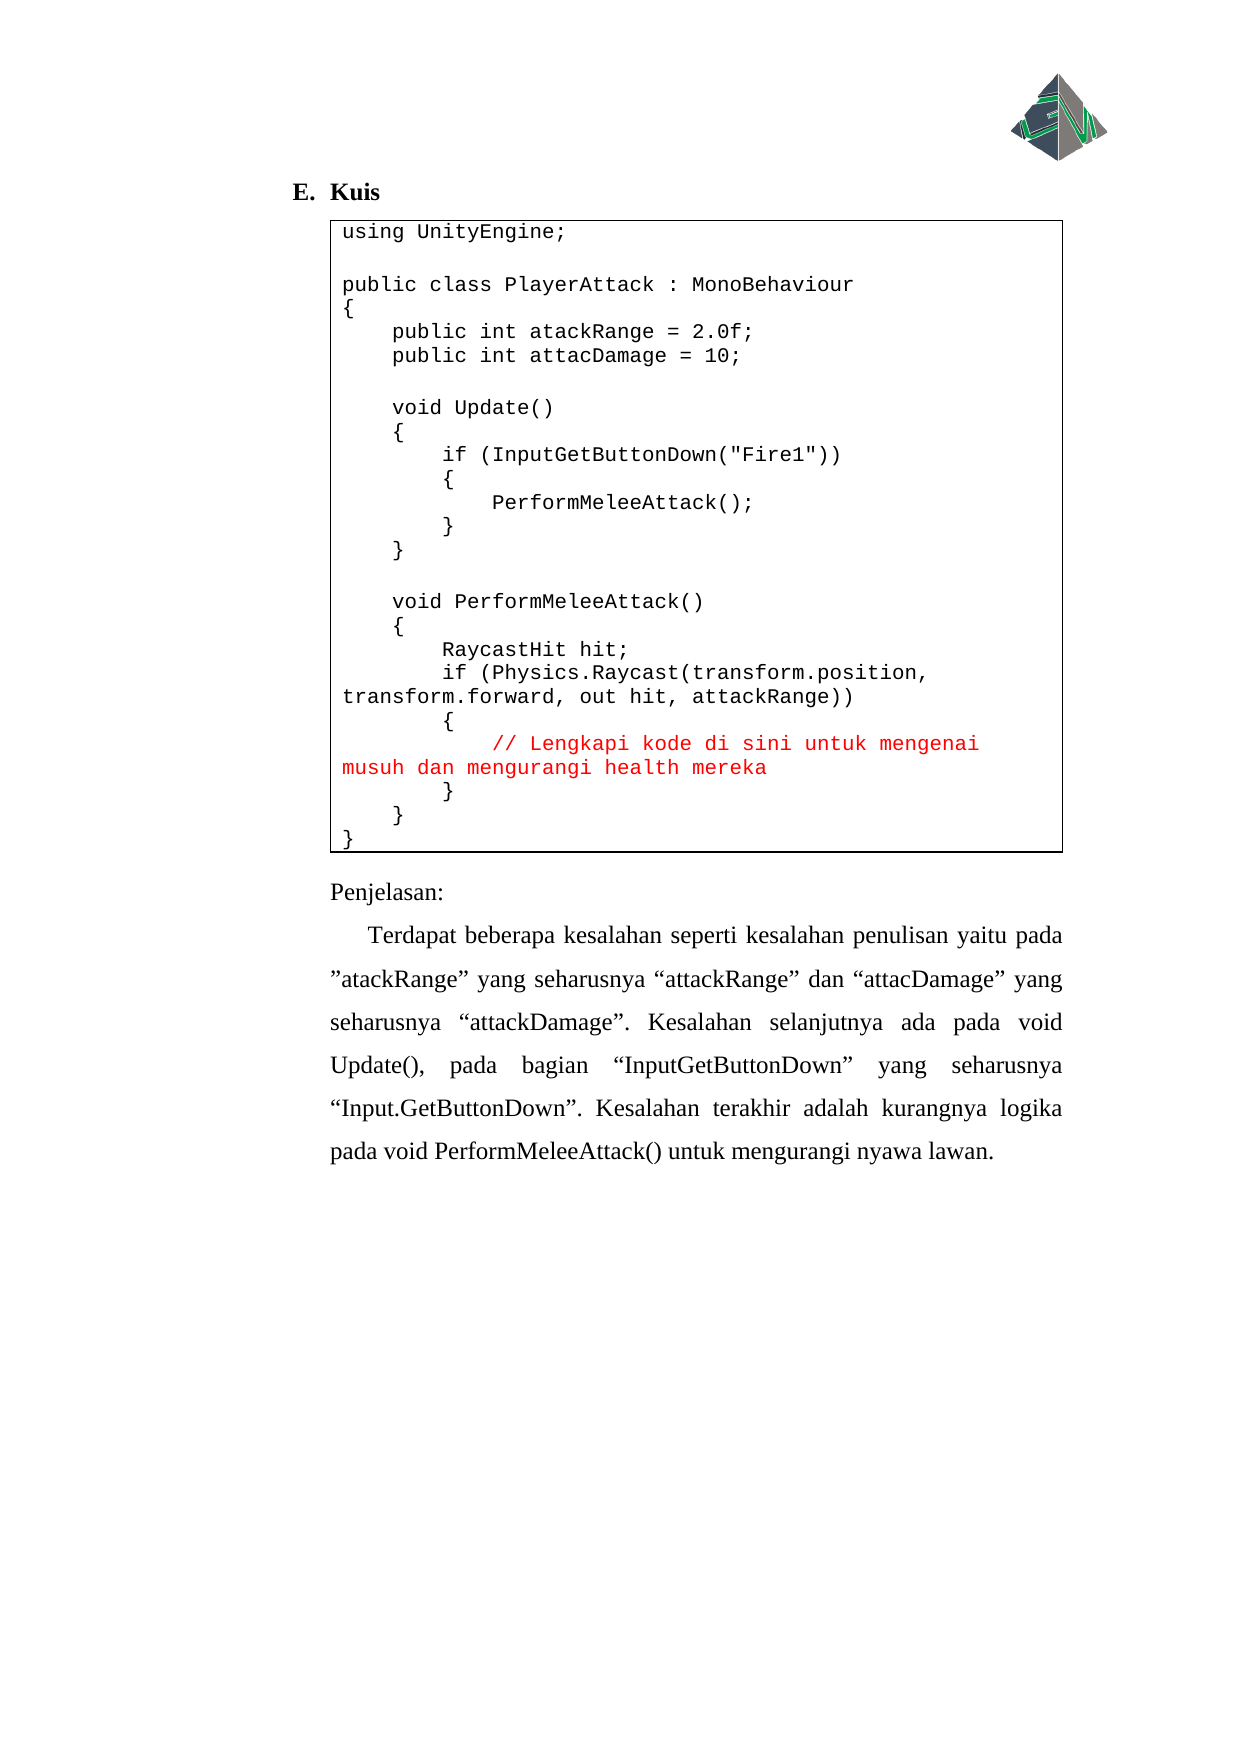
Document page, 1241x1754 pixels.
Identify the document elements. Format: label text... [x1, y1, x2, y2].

list Penjelasan: [330, 877, 1063, 906]
table_header using UnityEngine; public class PlayerAttack : MonoBehaviour { public int atackRange = 2.0f; public int attacDamage = 10; void Update() { if (InputGetButtonDown("Fire1")) { PerformMeleeAttack(); } } void PerformMeleeAttack() { RaycastHit hit; if (Physics.Raycast(transform.position, transform.forward, out hit, attackRange)) { // Lengkapi kode di sini untuk mengenai musuh dan mengurangi health mereka } } } [331, 221, 1062, 851]
list Kuis [292, 177, 1063, 206]
list Terdapat beberapa kesalahan seperti kesalahan penulisan yaitu pada ”atackRange” yang seharusnya “attackRange” dan “attacDamage” yang seharusnya “attackDamage”. Kesalahan selanjutnya ada pada void Update(), pada bagian “InputGetButtonDown” yang seharusnya “Input.GetButtonDown”. Kesalahan terakhir adalah kurangnya logika pada void PerformMeleeAttack() untuk mengurangi nyawa lawan. [330, 921, 1063, 1165]
picture [1010, 73, 1108, 161]
